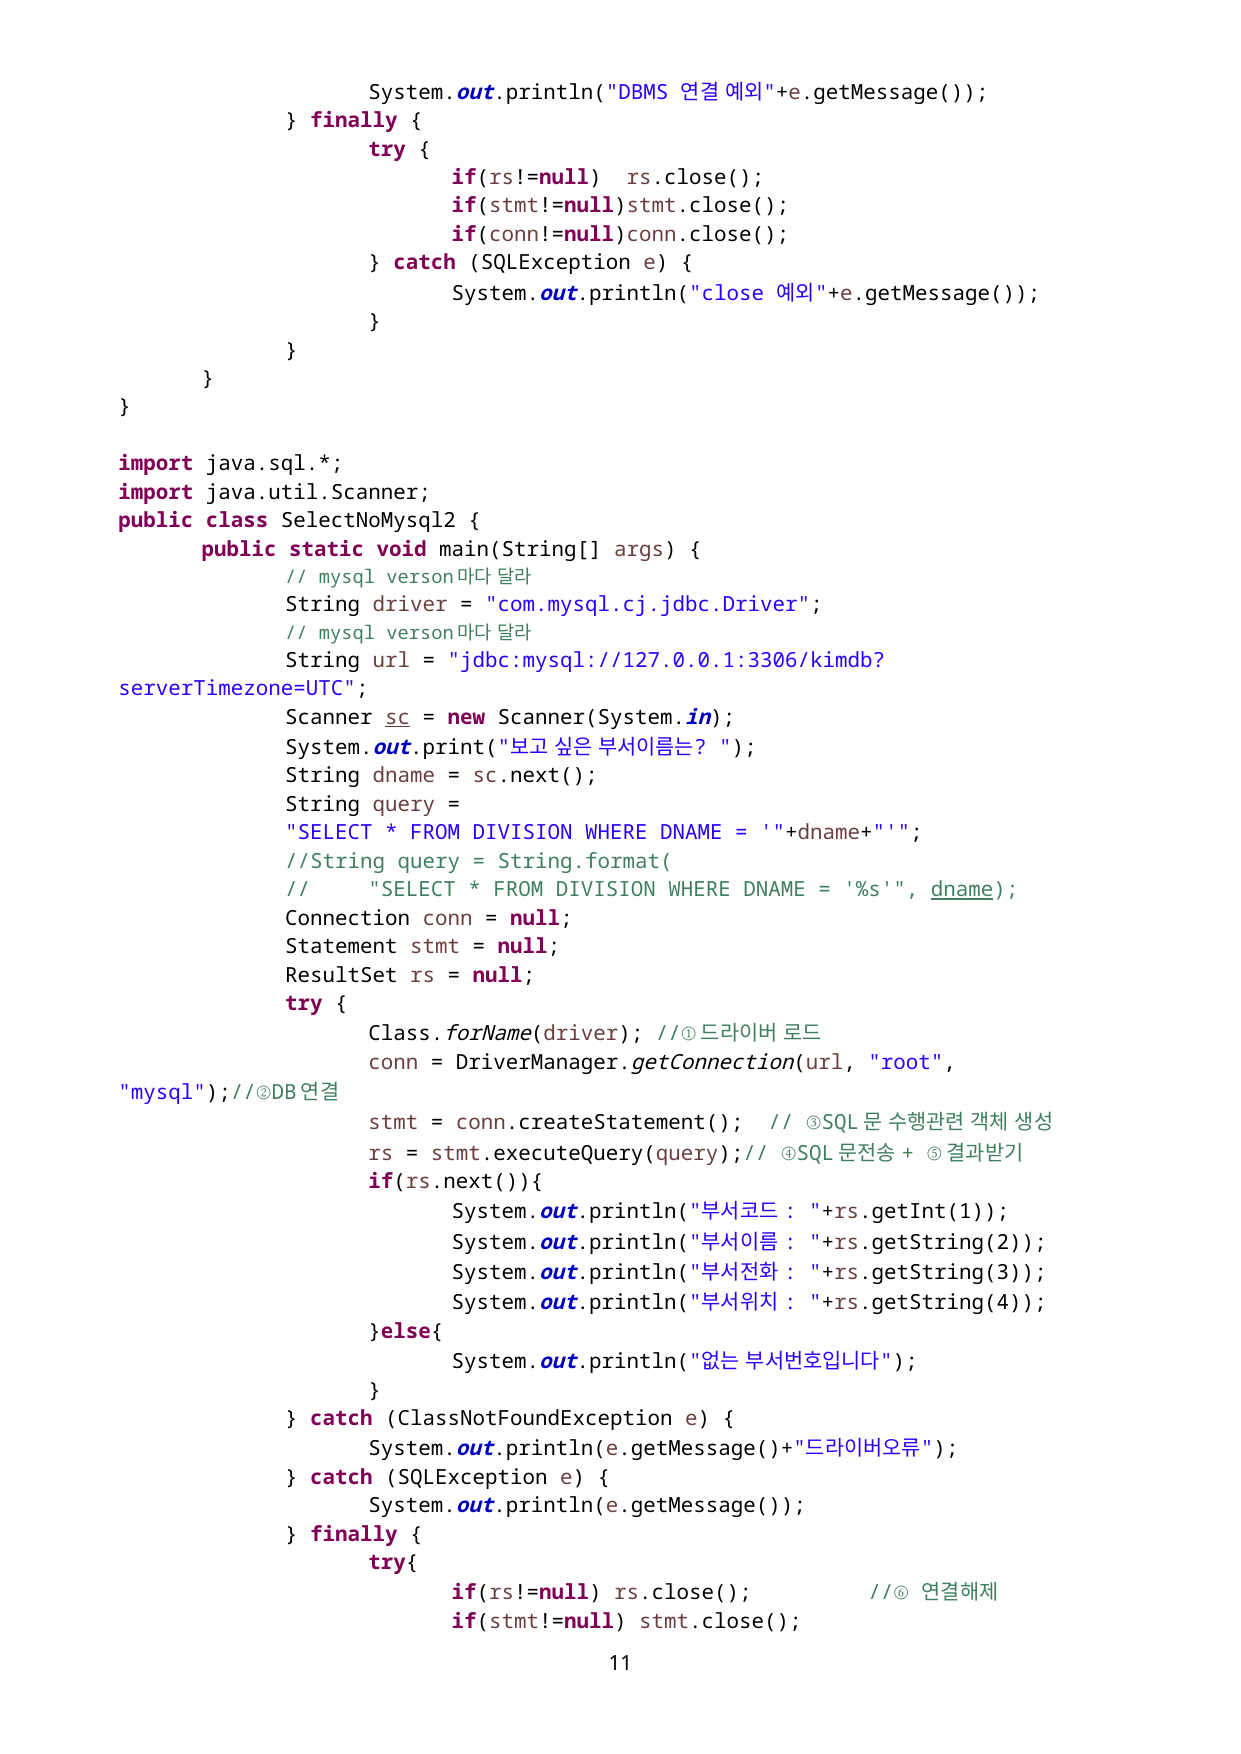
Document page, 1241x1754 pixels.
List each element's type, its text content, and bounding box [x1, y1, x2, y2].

text System.out.println("없는 부서번호입니다"); [118, 1344, 1122, 1375]
text try { [118, 134, 1122, 162]
text try { [118, 988, 1122, 1017]
text System.out.println("close 예외"+e.getMessage()); [118, 276, 1122, 306]
text } catch (ClassNotFoundException e) { [118, 1403, 1122, 1432]
text "SELECT * FROM DIVISION WHERE DNAME = '"+dname+"'"; [118, 817, 1122, 846]
text String query = [118, 789, 1122, 817]
text public class SelectNoMysql2 { [118, 505, 1122, 534]
text System.out.println("부서이름 : "+rs.getString(2)); [118, 1225, 1122, 1255]
text // mysql verson마다 달라 [118, 562, 1122, 589]
text System.out.print("보고 싶은 부서이름는? "); [118, 730, 1122, 761]
text } [118, 335, 1122, 363]
text } catch (SQLException e) { [118, 247, 1122, 276]
text }else{ [118, 1316, 1122, 1344]
text // mysql verson마다 달라 [118, 618, 1122, 645]
text stmt = conn.createStatement(); // ③SQL문 수행관련 객체 생성 [118, 1106, 1122, 1136]
text //String query = String.format( [118, 846, 1122, 874]
text System.out.println(e.getMessage()+"드라이버오류"); [118, 1432, 1122, 1462]
text } [118, 392, 1122, 420]
text String url = "jdbc:mysql://127.0.0.1:3306/kimdb?serverTimezone=UTC"; [118, 645, 1122, 702]
text rs = stmt.executeQuery(query);// ④SQL문전송 + ⑤결과받기 [118, 1136, 1122, 1166]
text System.out.println("DBMS 연결 예외"+e.getMessage()); [118, 75, 1122, 105]
text try{ [118, 1547, 1122, 1576]
text ResultSet rs = null; [118, 960, 1122, 988]
text if(stmt!=null)stmt.close(); [118, 191, 1122, 219]
text System.out.println("부서전화 : "+rs.getString(3)); [118, 1255, 1122, 1286]
text } [118, 306, 1122, 335]
text Scanner sc = new Scanner(System.in); [118, 702, 1122, 730]
text import java.util.Scanner; [118, 477, 1122, 505]
text Class.forName(driver); //①드라이버 로드 [118, 1017, 1122, 1047]
text conn = DriverManager.getConnection(url, "root", "mysql");//②DB연결 [118, 1047, 1122, 1106]
text } [118, 363, 1122, 392]
text } finally { [118, 105, 1122, 134]
text System.out.println(e.getMessage()); [118, 1490, 1122, 1519]
text if(rs!=null) rs.close(); [118, 162, 1122, 191]
text if(rs.next()){ [118, 1166, 1122, 1195]
text String driver = "com.mysql.cj.jdbc.Driver"; [118, 589, 1122, 618]
text if(stmt!=null) stmt.close(); [118, 1606, 1122, 1634]
text System.out.println("부서코드 : "+rs.getInt(1)); [118, 1195, 1122, 1225]
text } catch (SQLException e) { [118, 1462, 1122, 1490]
text } [118, 1375, 1122, 1403]
text } finally { [118, 1519, 1122, 1547]
text if(rs!=null) rs.close(); //⑥ 연결해제 [118, 1576, 1122, 1606]
text // "SELECT * FROM DIVISION WHERE DNAME = '%s'", dname); [118, 874, 1122, 903]
text import java.sql.*; [118, 448, 1122, 477]
text public static void main(String[] args) { [118, 534, 1122, 562]
text if(conn!=null)conn.close(); [118, 219, 1122, 247]
text Statement stmt = null; [118, 931, 1122, 960]
text String dname = sc.next(); [118, 761, 1122, 789]
text System.out.println("부서위치 : "+rs.getString(4)); [118, 1286, 1122, 1316]
text Connection conn = null; [118, 903, 1122, 931]
